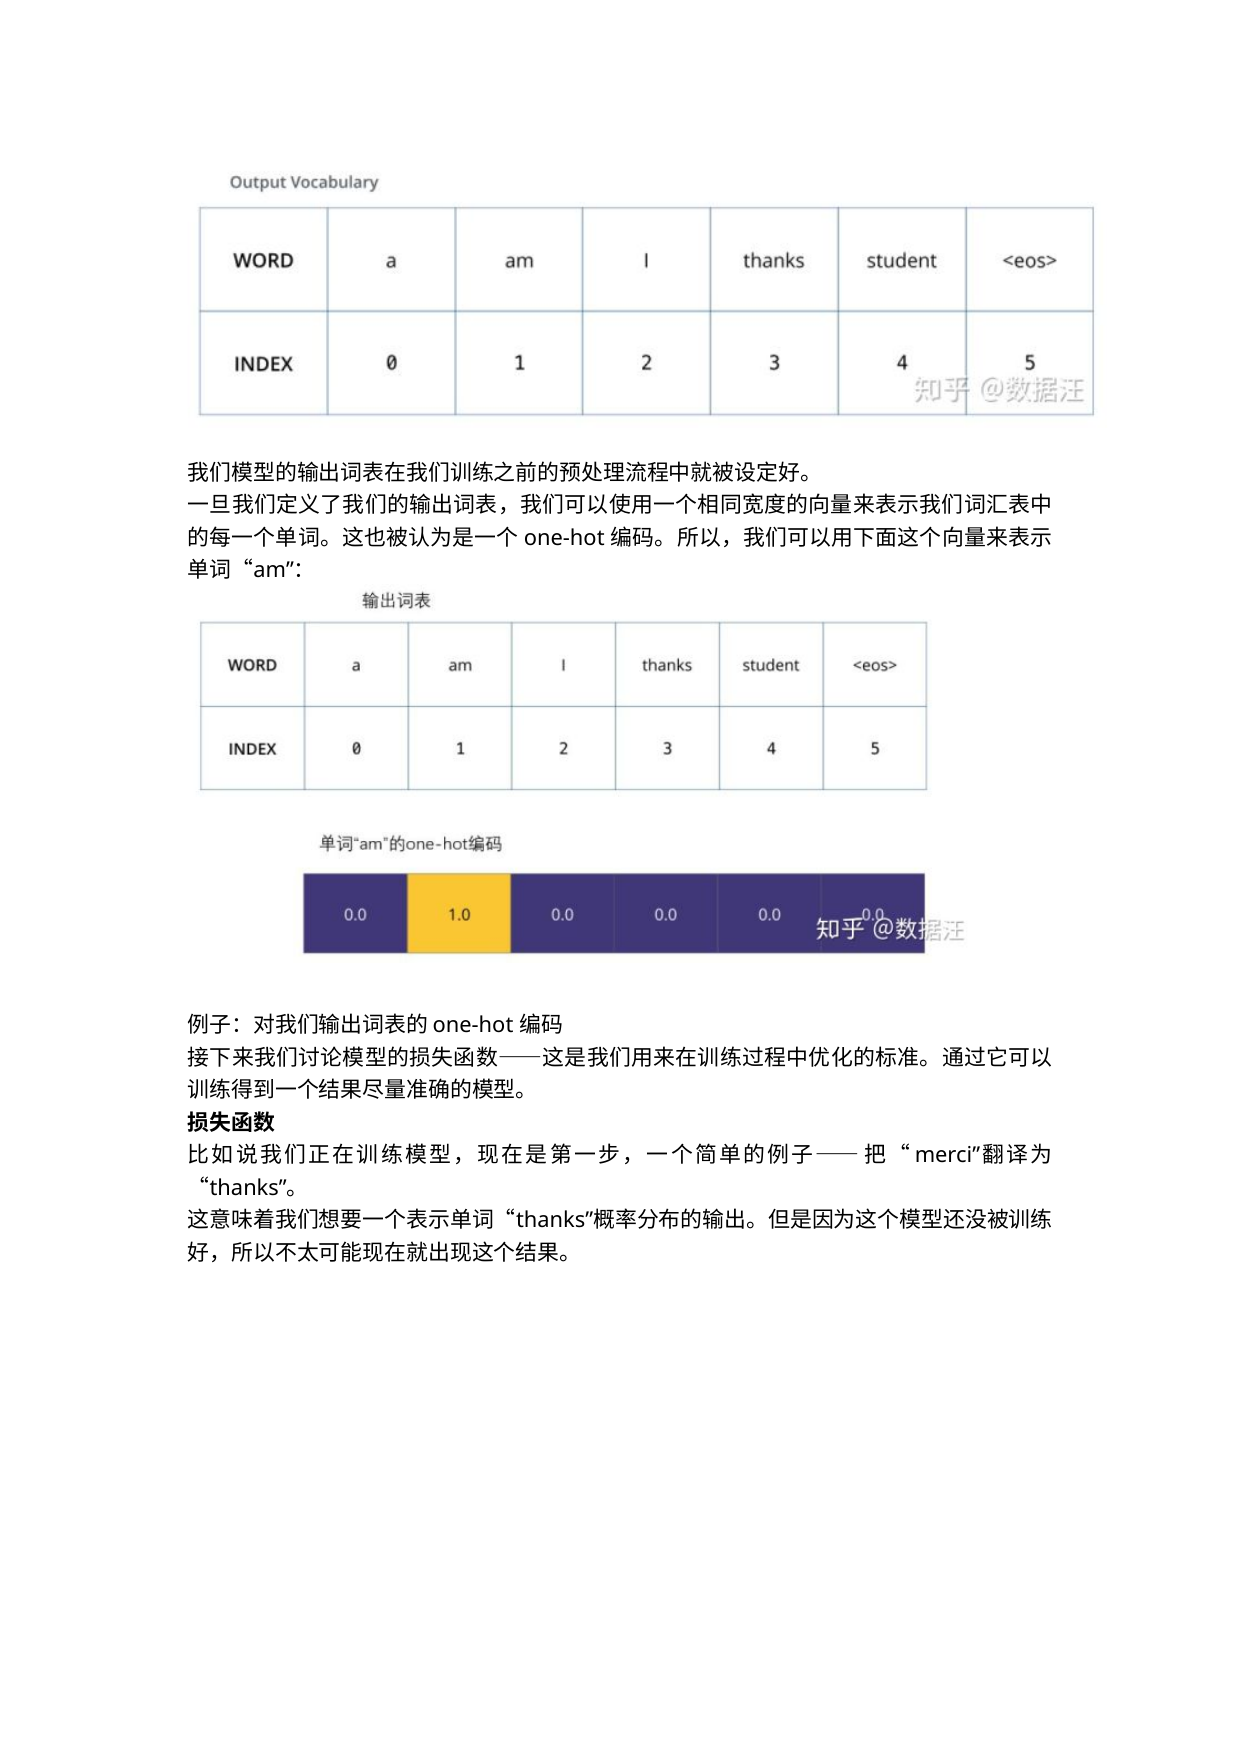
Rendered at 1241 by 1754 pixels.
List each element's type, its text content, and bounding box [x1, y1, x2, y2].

text 接下来我们讨论模型的损失函数——这是我们用来在训练过程中优化的标准。通过它可以训练得到一个结果尽量准确的模型。 [187, 1039, 1053, 1104]
text 我们模型的输出词表在我们训练之前的预处理流程中就被设定好。 [187, 454, 1053, 487]
text 这意味着我们想要一个表示单词“thanks”概率分布的输出。但是因为这个模型还没被训练好，所以不太可能现在就出现这个结果。 [187, 1202, 1053, 1267]
picture [187, 584, 984, 963]
picture [187, 162, 1108, 428]
text 比如说我们正在训练模型，现在是第一步，一个简单的例子——把“merci”翻译为“thanks”。 [187, 1137, 1053, 1202]
text 损失函数 [187, 1104, 1053, 1137]
text 一旦我们定义了我们的输出词表，我们可以使用一个相同宽度的向量来表示我们词汇表中的每一个单词。这也被认为是一个one-hot 编码。所以，我们可以用下面这个向量来表示单词“am”： [187, 487, 1053, 584]
text 例子：对我们输出词表的one-hot 编码 [187, 1007, 1053, 1039]
